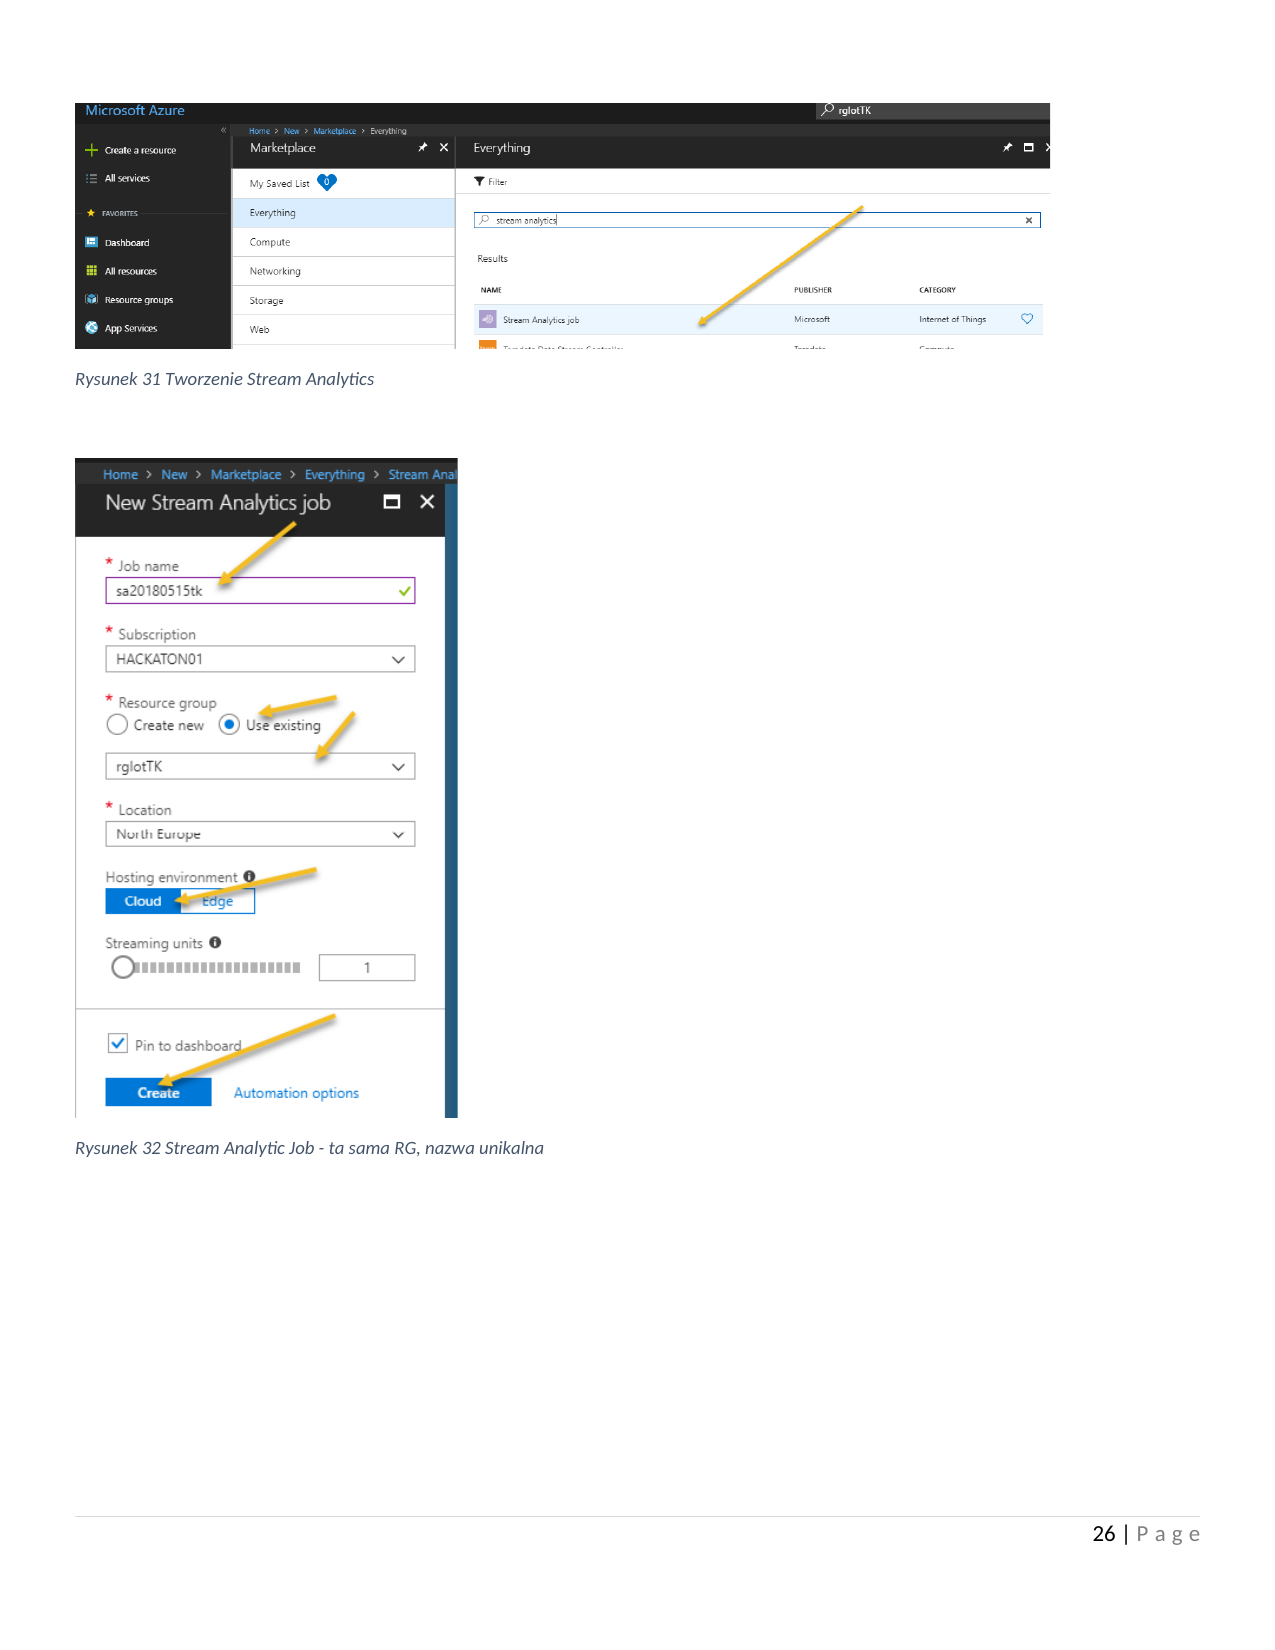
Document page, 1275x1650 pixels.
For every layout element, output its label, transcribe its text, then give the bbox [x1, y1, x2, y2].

text Rysunek 31 Tworzenie Stream Analytics [75, 368, 1200, 391]
text Rysunek 32 Stream Analytic Job - ta sama RG, nazwa unikalna [75, 1136, 1200, 1159]
picture [75, 103, 1050, 349]
picture [75, 458, 458, 1118]
